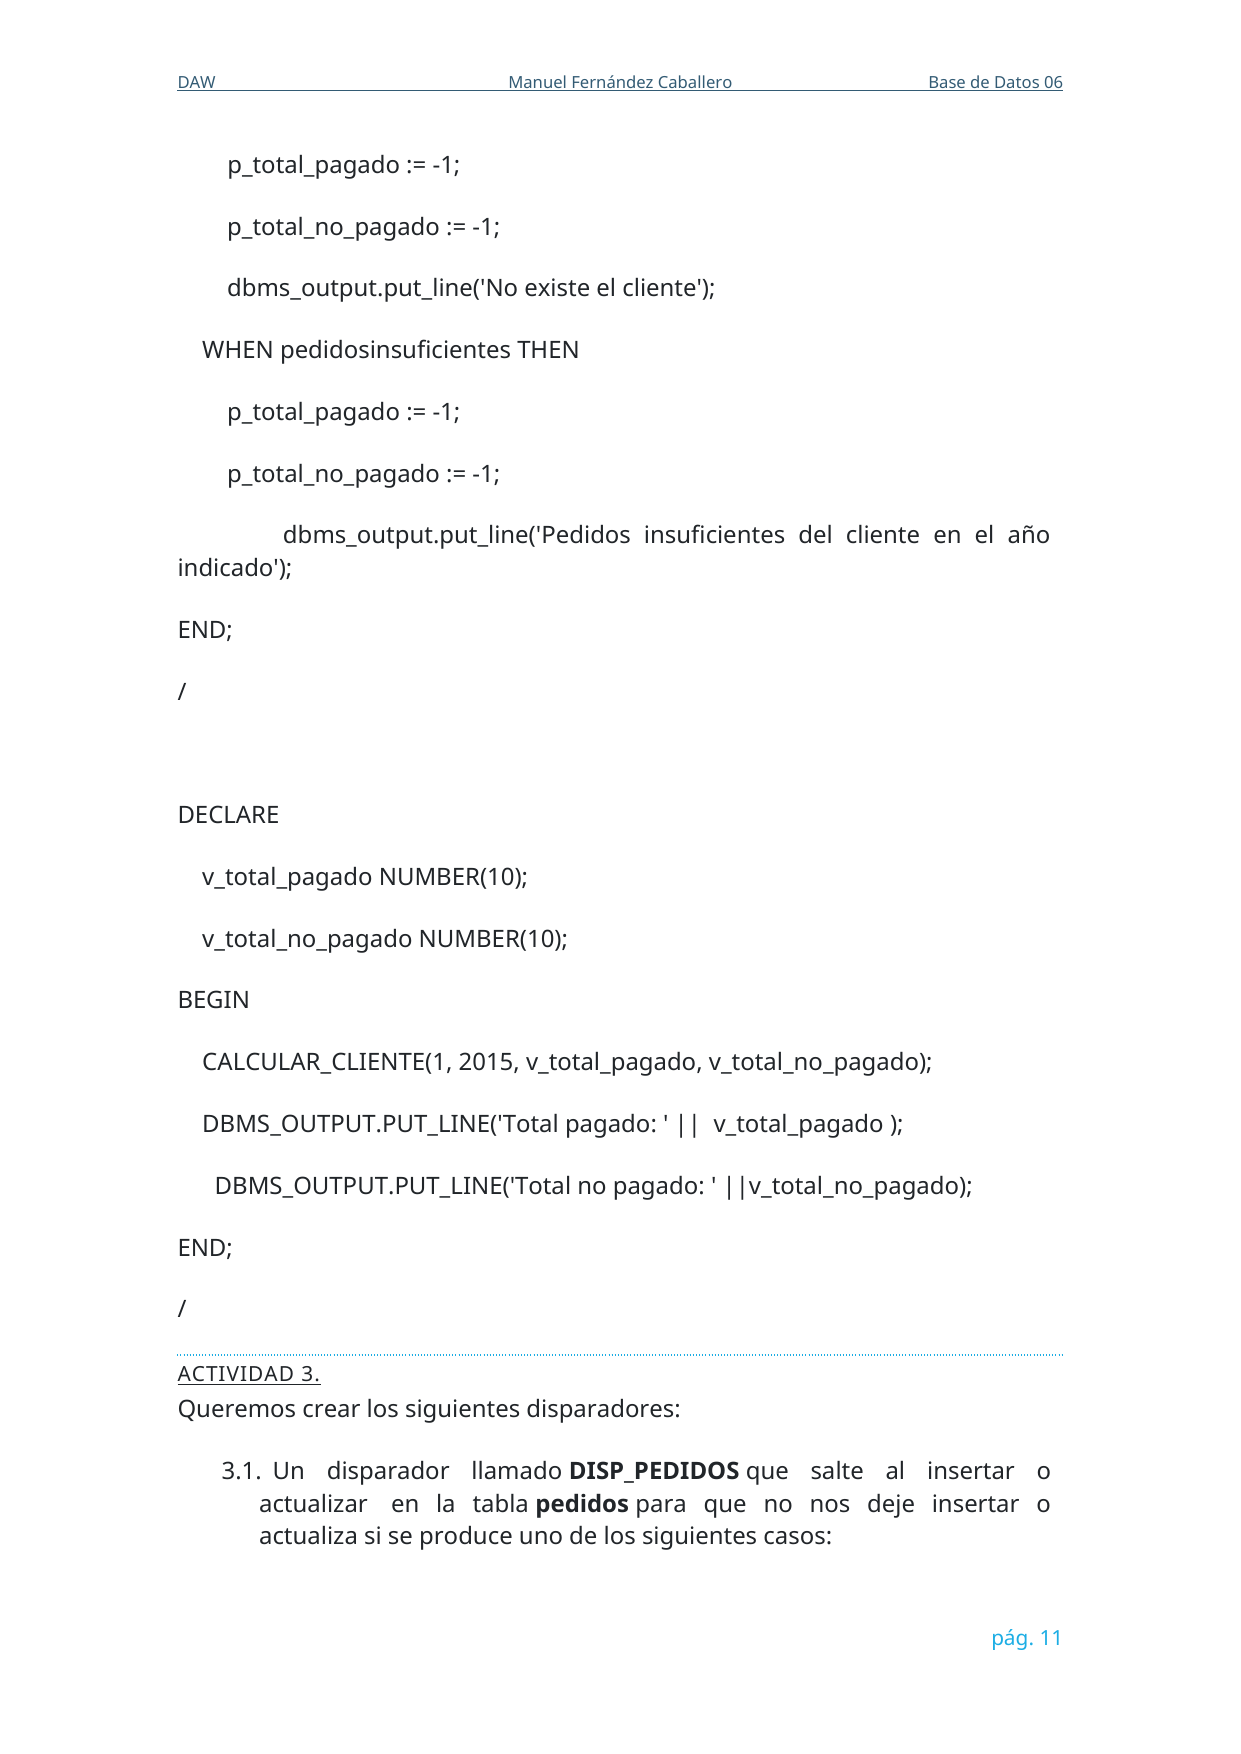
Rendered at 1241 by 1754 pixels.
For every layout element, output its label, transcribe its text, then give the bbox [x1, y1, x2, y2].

text END; [177, 613, 1051, 645]
text p_total_no_pagado := -1; [177, 209, 1051, 242]
text dbms_output.put_line('No existe el cliente'); [177, 271, 1051, 304]
subtitle Actividad 3. [177, 1354, 1063, 1388]
text 3.1. Un disparador llamado DISP_PEDIDOS que salte al insertar o actualizar en la tabla pedidos para que no nos deje insertar o actualiza si se produce uno de los siguientes casos: [221, 1454, 1051, 1552]
text p_total_no_pagado := -1; [177, 456, 1051, 489]
text DBMS_OUTPUT.PUT_LINE('Total pagado: ' || v_total_pagado ); [177, 1107, 1051, 1139]
text / [177, 1292, 1051, 1325]
text v_total_no_pagado NUMBER(10); [177, 921, 1051, 954]
text CALCULAR_CLIENTE(1, 2015, v_total_pagado, v_total_no_pagado); [177, 1045, 1051, 1078]
text Queremos crear los siguientes disparadores: [177, 1392, 1051, 1425]
text p_total_pagado := -1; [177, 148, 1051, 180]
text BEGIN [177, 983, 1051, 1016]
text END; [177, 1230, 1051, 1263]
text v_total_pagado NUMBER(10); [177, 860, 1051, 892]
text DECLARE [177, 798, 1051, 831]
text DBMS_OUTPUT.PUT_LINE('Total no pagado: ' ||v_total_no_pagado); [177, 1168, 1051, 1201]
text WHEN pedidosinsuficientes THEN [177, 333, 1051, 366]
text dbms_output.put_line('Pedidos insuficientes del cliente en el año indicado'); [177, 518, 1051, 583]
text / [177, 674, 1051, 707]
text p_total_pagado := -1; [177, 395, 1051, 427]
